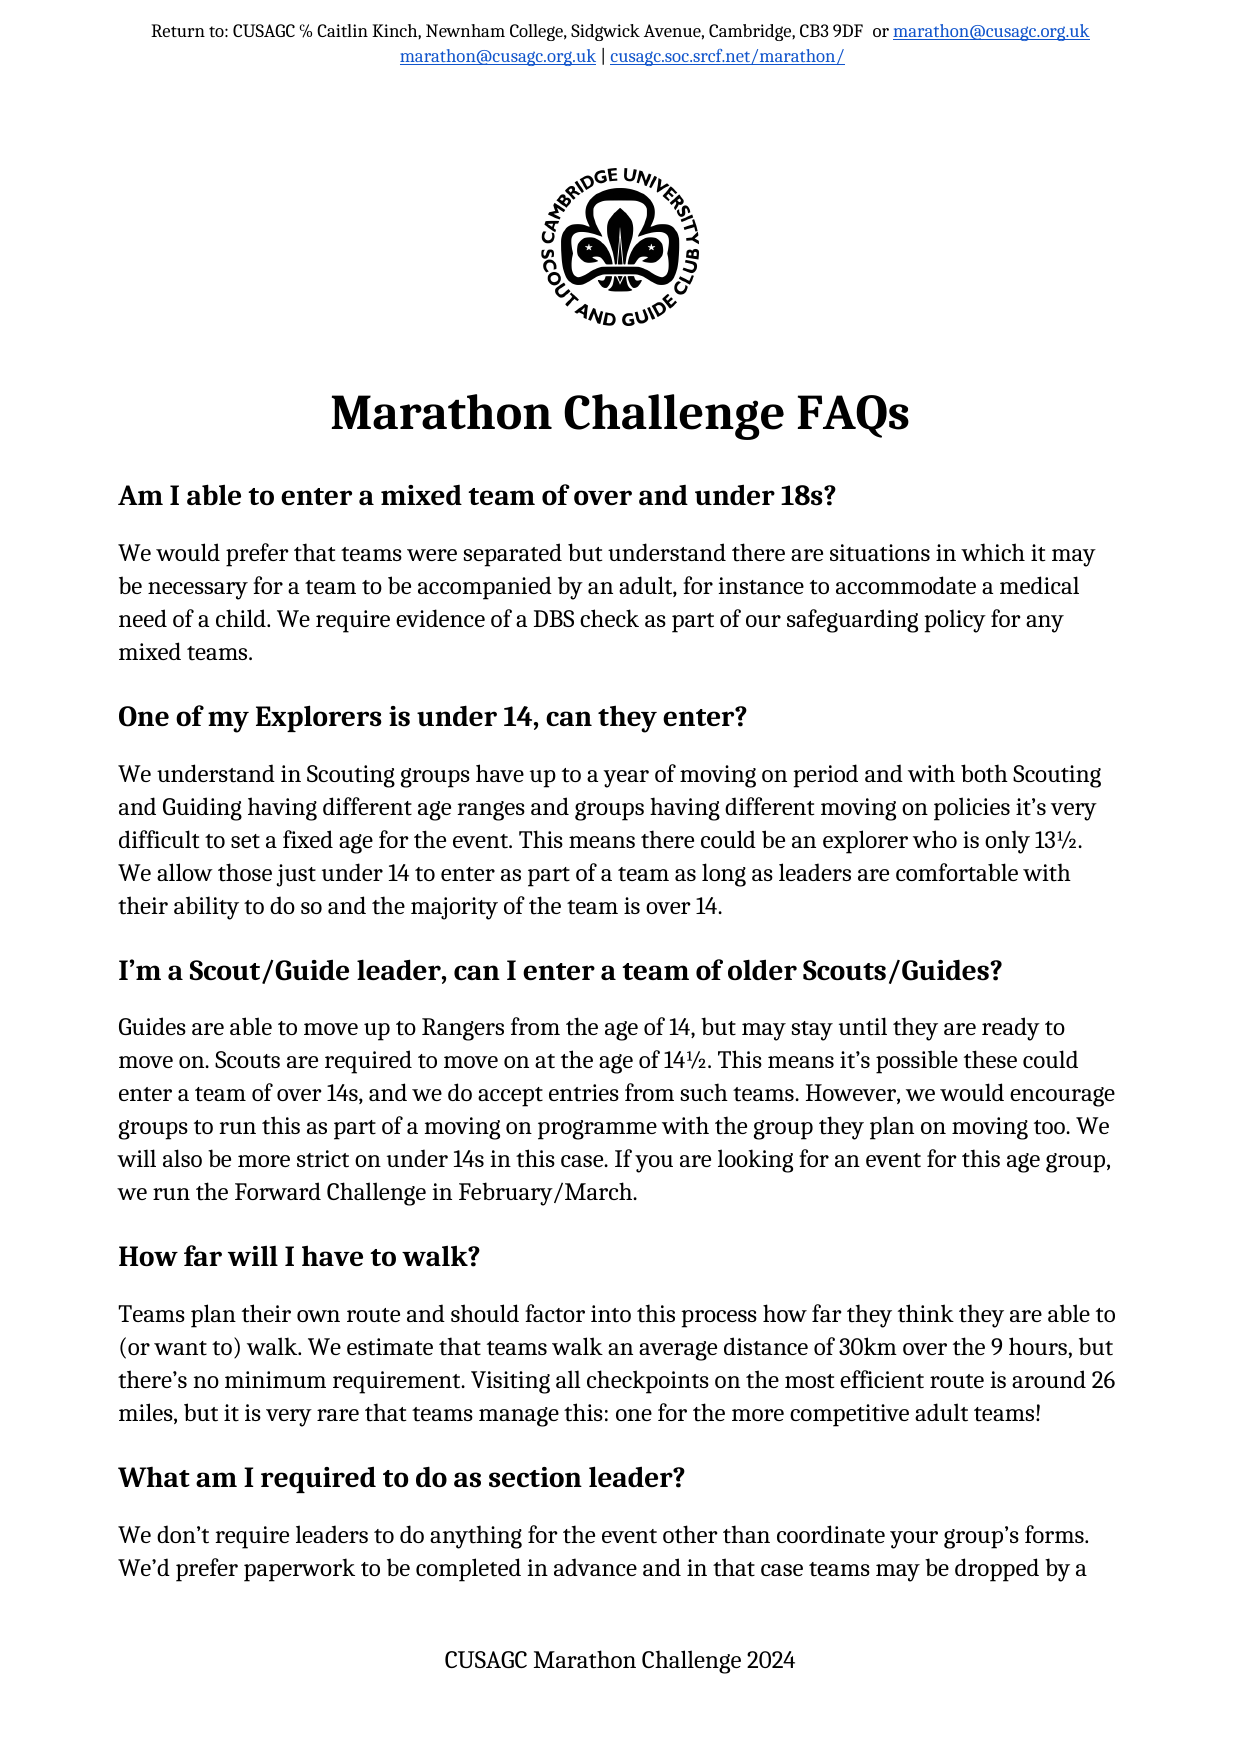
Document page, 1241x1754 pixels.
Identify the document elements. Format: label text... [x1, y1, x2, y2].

subtitle One of my Explorers is under 14, can they enter? [118, 700, 1122, 734]
subtitle What am I required to do as section leader? [118, 1461, 1122, 1495]
subtitle Am I able to enter a mixed team of over and under 18s? [118, 479, 1122, 513]
text We would prefer that teams were separated but understand there are situations in which it may be necessary for a team to be accompanied by an adult, for instance to accommodate a medical need of a child. We require evidence of a DBS check as part of our safeguarding policy for any mixed teams. [118, 539, 1122, 667]
subtitle I’m a Scout/Guide leader, can I enter a team of older Scouts/Guides? [118, 954, 1122, 987]
subtitle How far will I have to walk? [118, 1241, 1122, 1274]
text We understand in Scouting groups have up to a year of moving on period and with both Scouting and Guiding having different age ranges and groups having different moving on policies it’s very difficult to set a fixed age for the event. This means there could be an explorer who is only 13½. We allow those just under 14 to enter as part of a team as long as leaders are comfortable with their ability to do so and the majority of the team is over 14. [118, 759, 1122, 920]
picture [541, 168, 699, 326]
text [118, 1521, 1122, 1582]
text Guides are able to move up to Rangers from the age of 14, but may stay until they are ready to move on. Scouts are required to move on at the age of 14½. This means it’s possible these could enter a team of over 14s, and we do accept entries from such teams. However, we would encourage groups to run this as part of a moving on programme with the group they plan on moving too. We will also be more strict on under 14s in this case. If you are looking for an event for this age group, we run the Forward Challenge in February/March. [118, 1013, 1122, 1207]
text Teams plan their own route and should factor into this process how far they think they are able to (or want to) walk. We estimate that teams walk an average distance of 30km over the 9 hours, but there’s no minimum requirement. Visiting all checkpoints on the most efficient route is around 26 miles, but it is very rare that teams manage this: one for the more competitive adult teams! [118, 1300, 1122, 1428]
title Marathon Challenge FAQs [118, 384, 1122, 442]
